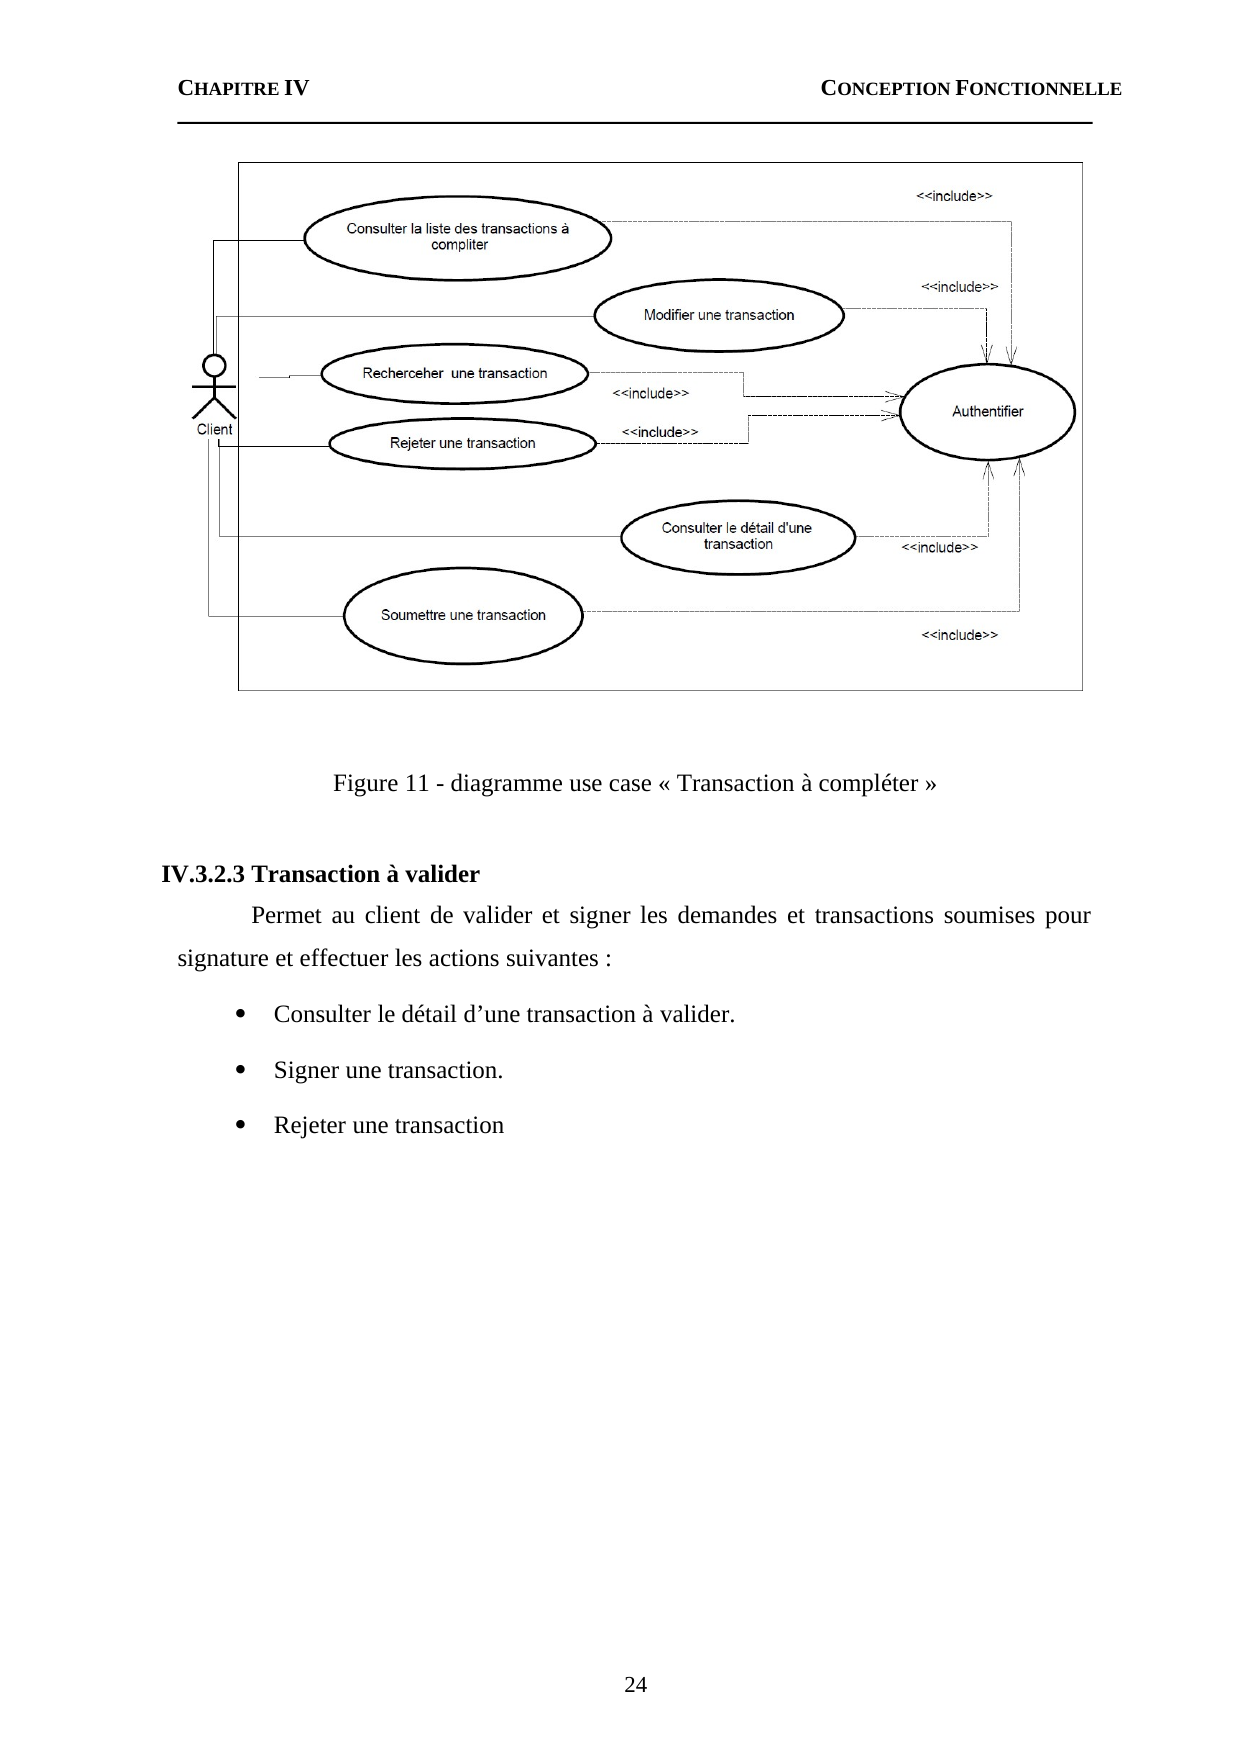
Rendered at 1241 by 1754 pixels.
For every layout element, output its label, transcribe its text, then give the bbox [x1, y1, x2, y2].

list Consulter le détail d’une transaction à valider. [236, 999, 1201, 1028]
subtitle Transaction à valider [161, 859, 1201, 888]
list Signer une transaction. [236, 1055, 1201, 1083]
picture [191, 162, 1083, 691]
text Figure 11 - diagramme use case « Transaction à compléter » [176, 768, 1094, 796]
text Permet au client de valider et signer les demandes et transactions soumises pour signature et effectuer les actions suivantes : [177, 900, 1093, 972]
list Rejeter une transaction [236, 1110, 1201, 1139]
